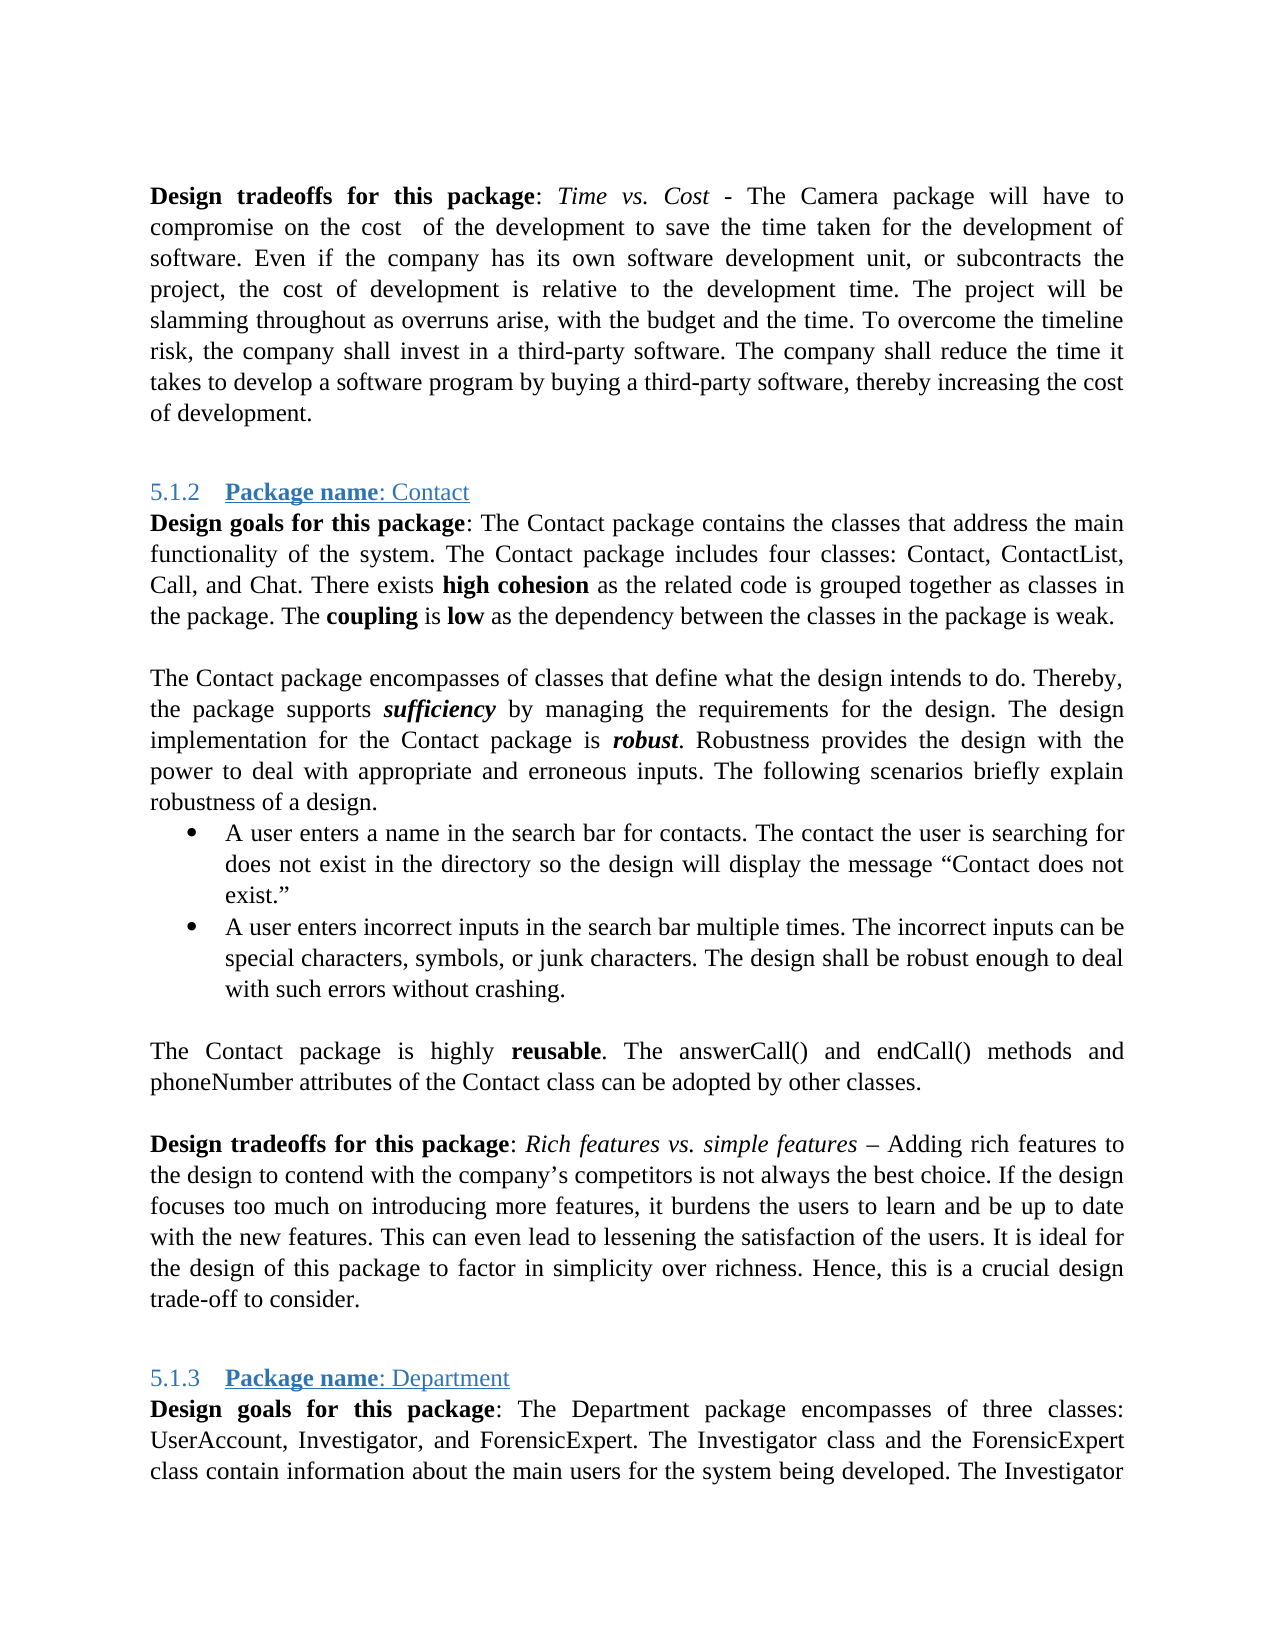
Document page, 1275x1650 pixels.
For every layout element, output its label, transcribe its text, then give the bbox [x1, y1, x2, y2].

text The Contact package is highly reusable. The answerCall() and endCall() methods and phoneNumber attributes of the Contact class can be adopted by other classes. [150, 1036, 1125, 1096]
list A user enters incorrect inputs in the search bar multiple times. The incorrect inputs can be special characters, symbols, or junk characters. The design shall be robust enough to deal with such errors without crashing. [187, 912, 1125, 1002]
text Design tradeoffs for this package: Time vs. Cost - The Camera package will have to compromise on the cost of the development to save the time taken for the development of software. Even if the company has its own software development unit, or subcontracts the project, the cost of development is relative to the development time. The project will be slamming throughout as overruns arise, with the budget and the time. To overcome the timeline risk, the company shall invest in a third-party software. The company shall reduce the time it takes to develop a software program by buying a third-party software, thereby increasing the cost of development. [150, 181, 1125, 427]
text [150, 1394, 1125, 1485]
list Package name: Department [150, 1363, 1125, 1392]
text Design tradeoffs for this package: Rich features vs. simple features – Adding rich features to the design to contend with the company’s competitors is not always the best choice. If the design focuses too much on introducing more features, it burdens the users to learn and be up to date with the new features. This can even lead to lessening the satisfaction of the users. It is ideal for the design of this package to factor in simplicity over richness. Hence, this is a crucial design trade-off to consider. [150, 1129, 1125, 1313]
text The Contact package encompasses of classes that define what the design intends to do. Thereby, the package supports sufficiency by managing the requirements for the design. The design implementation for the Contact package is robust. Robustness provides the design with the power to deal with appropriate and erroneous inputs. The following scenarios briefly explain robustness of a design. [150, 663, 1125, 816]
text Design goals for this package: The Contact package contains the classes that address the main functionality of the system. The Contact package includes four classes: Contact, ContactList, Call, and Chat. There exists high cohesion as the related code is grouped together as classes in the package. The coupling is low as the dependency between the classes in the package is weak. [150, 508, 1125, 630]
list A user enters a name in the search bar for contacts. The contact the user is searching for does not exist in the directory so the design will display the message “Contact does not exist.” [187, 818, 1125, 909]
list Package name: Contact [150, 477, 1125, 506]
